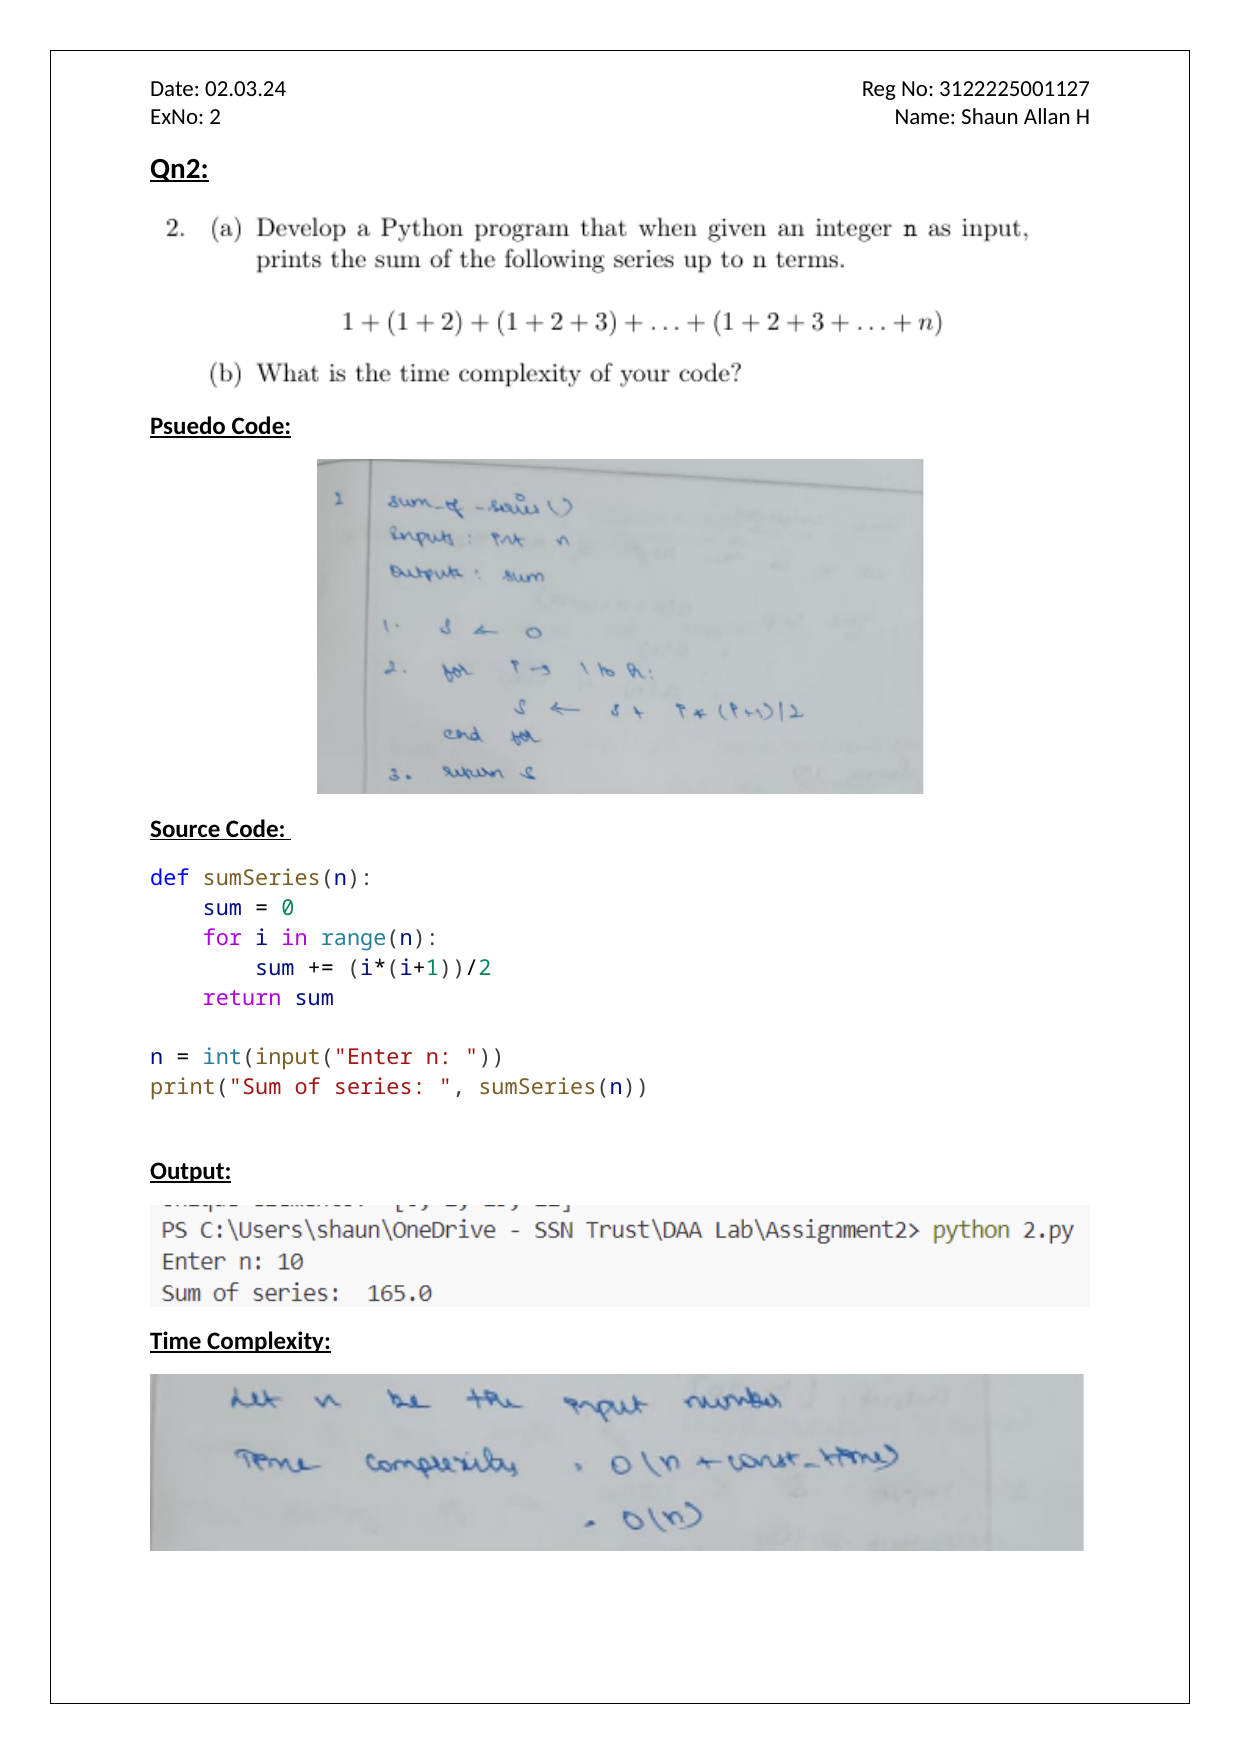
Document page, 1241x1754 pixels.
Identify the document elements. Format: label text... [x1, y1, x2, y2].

text n = int(input("Enter n: ")) [150, 1041, 1090, 1071]
text for i in range(n): [150, 922, 1090, 952]
picture [150, 1374, 1084, 1551]
text Psuedo Code: [150, 410, 1090, 440]
text def sumSeries(n): [150, 862, 1090, 892]
text print("Sum of series: ", sumSeries(n)) [150, 1071, 1090, 1101]
text return sum [150, 982, 1090, 1011]
text sum = 0 [150, 892, 1090, 922]
text Time Complexity: [150, 1325, 1090, 1356]
picture [150, 1205, 1091, 1307]
text Source Code: [150, 813, 1090, 843]
text Qn2: [150, 150, 1090, 186]
text sum += (i*(i+1))/2 [150, 952, 1090, 982]
picture [150, 205, 1052, 391]
text Output: [150, 1156, 1090, 1186]
picture [317, 459, 924, 794]
